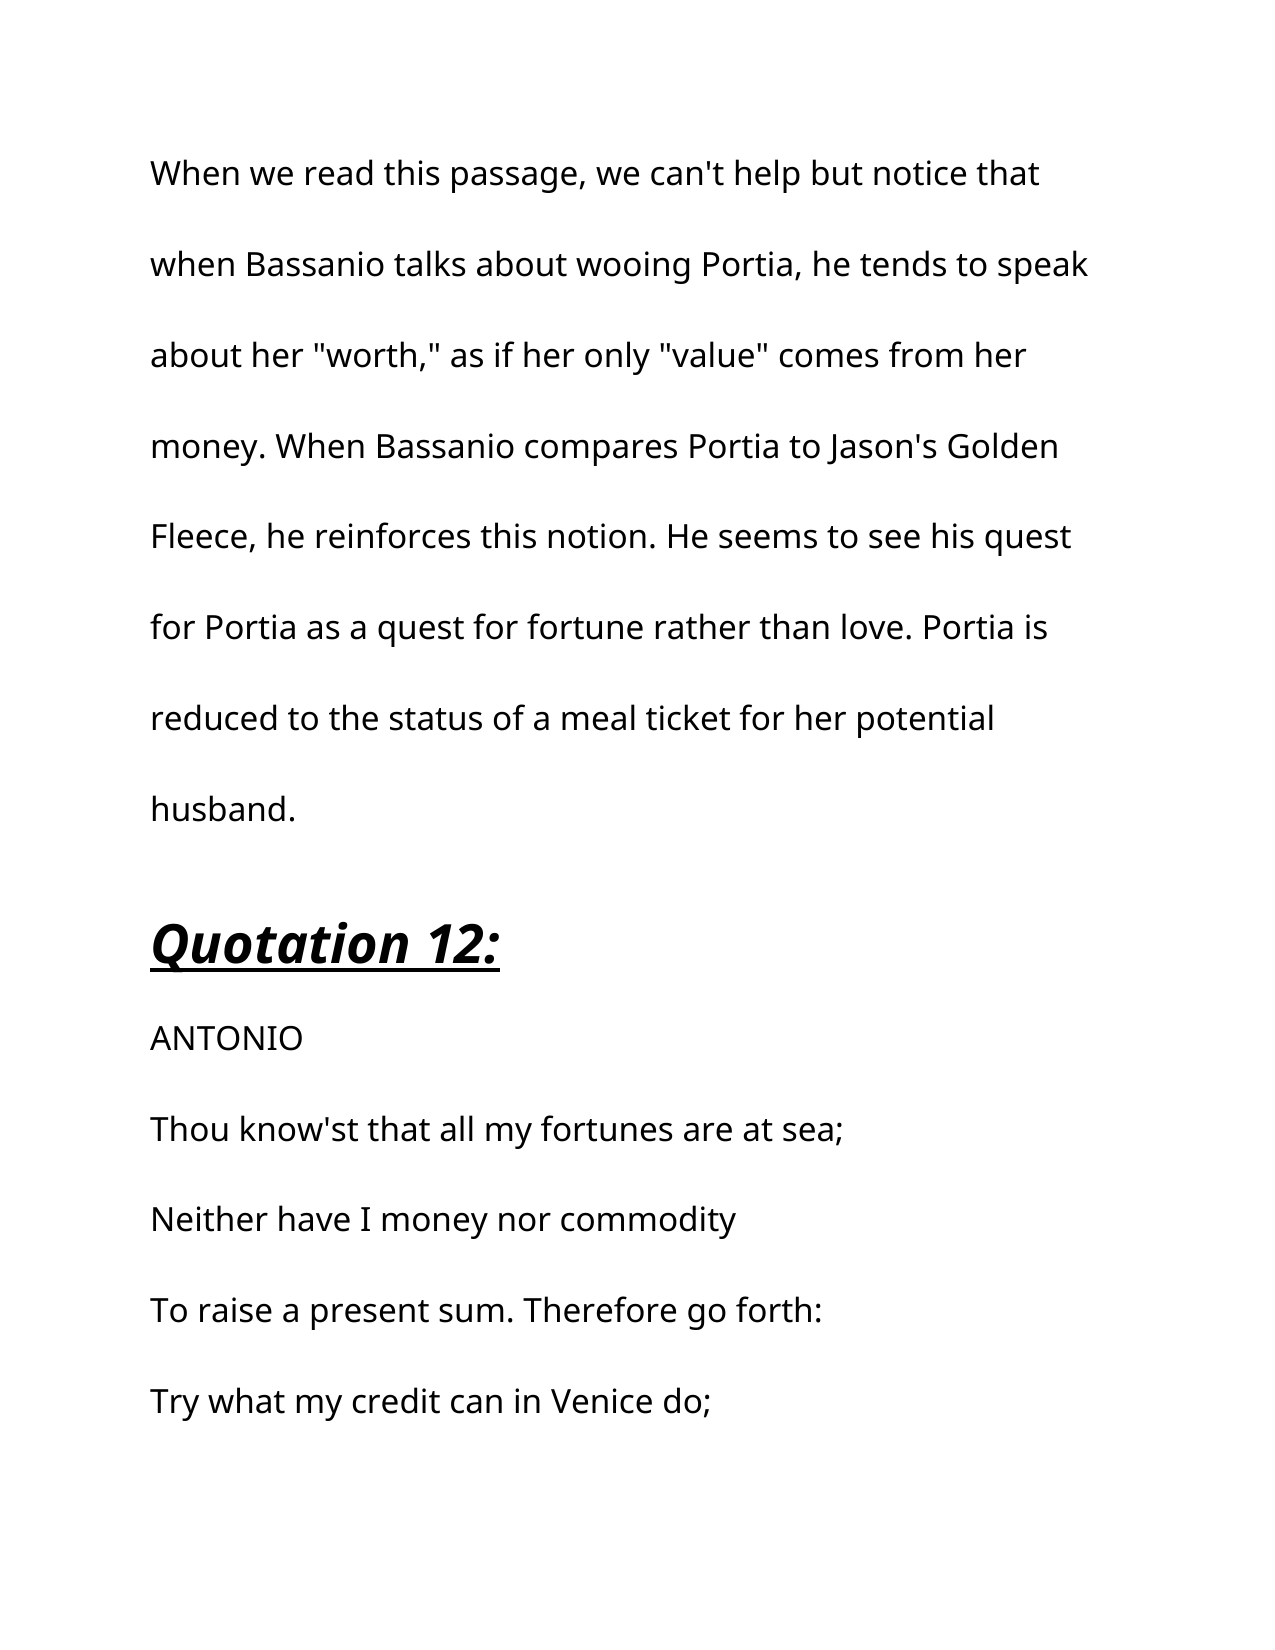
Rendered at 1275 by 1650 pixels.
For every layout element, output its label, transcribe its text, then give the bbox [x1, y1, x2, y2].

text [150, 1014, 1125, 1423]
text Quotation 12: [150, 906, 1125, 979]
text When we read this passage, we can't help but notice that when Bassanio talks about wooing Portia, he tends to speak about her "worth," as if her only "value" comes from her money. When Bassanio compares Portia to Jason's Golden Fleece, he reinforces this notion. He seems to see his quest for Portia as a quest for fortune rather than love. Portia is reduced to the status of a meal ticket for her potential husband. [150, 150, 1125, 831]
